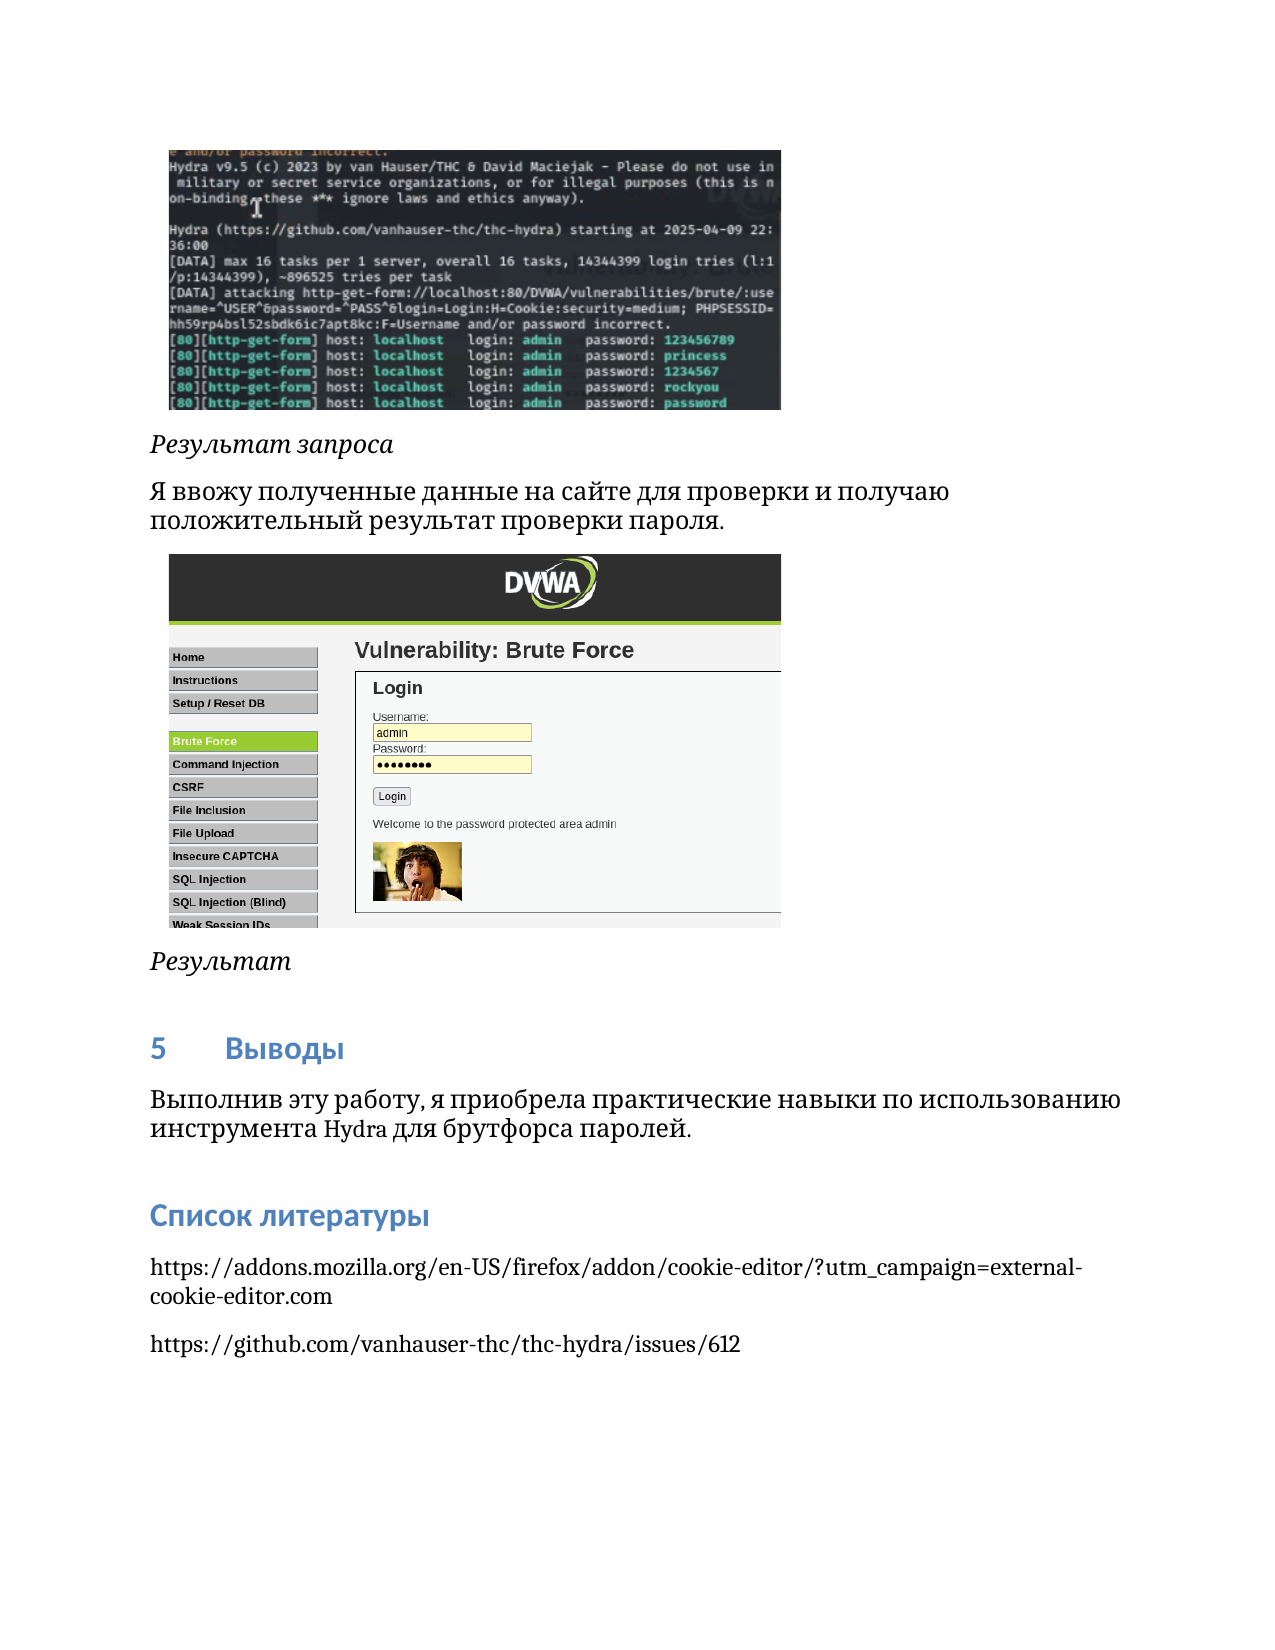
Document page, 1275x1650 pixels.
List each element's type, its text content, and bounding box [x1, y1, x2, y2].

text https://github.com/vanhauser-thc/thc-hydra/issues/612 [150, 1329, 1125, 1358]
text Результат запроса [150, 431, 1125, 459]
subtitle Список литературы [150, 1194, 1125, 1234]
subtitle 5 Выводы [150, 1027, 1125, 1068]
text Выполнив эту работу, я приобрела практические навыки по использованию инструмента Hydra для брутфорса паролей. [150, 1086, 1125, 1144]
text Результат [150, 948, 1125, 977]
text https://addons.mozilla.org/en-US/firefox/addon/cookie-editor/?utm_campaign=external-cookie-editor.com [150, 1253, 1125, 1311]
picture [168, 150, 782, 410]
picture [168, 554, 782, 928]
text Я ввожу полученные данные на сайте для проверки и получаю положительный результат проверки пароля. [150, 478, 1125, 536]
